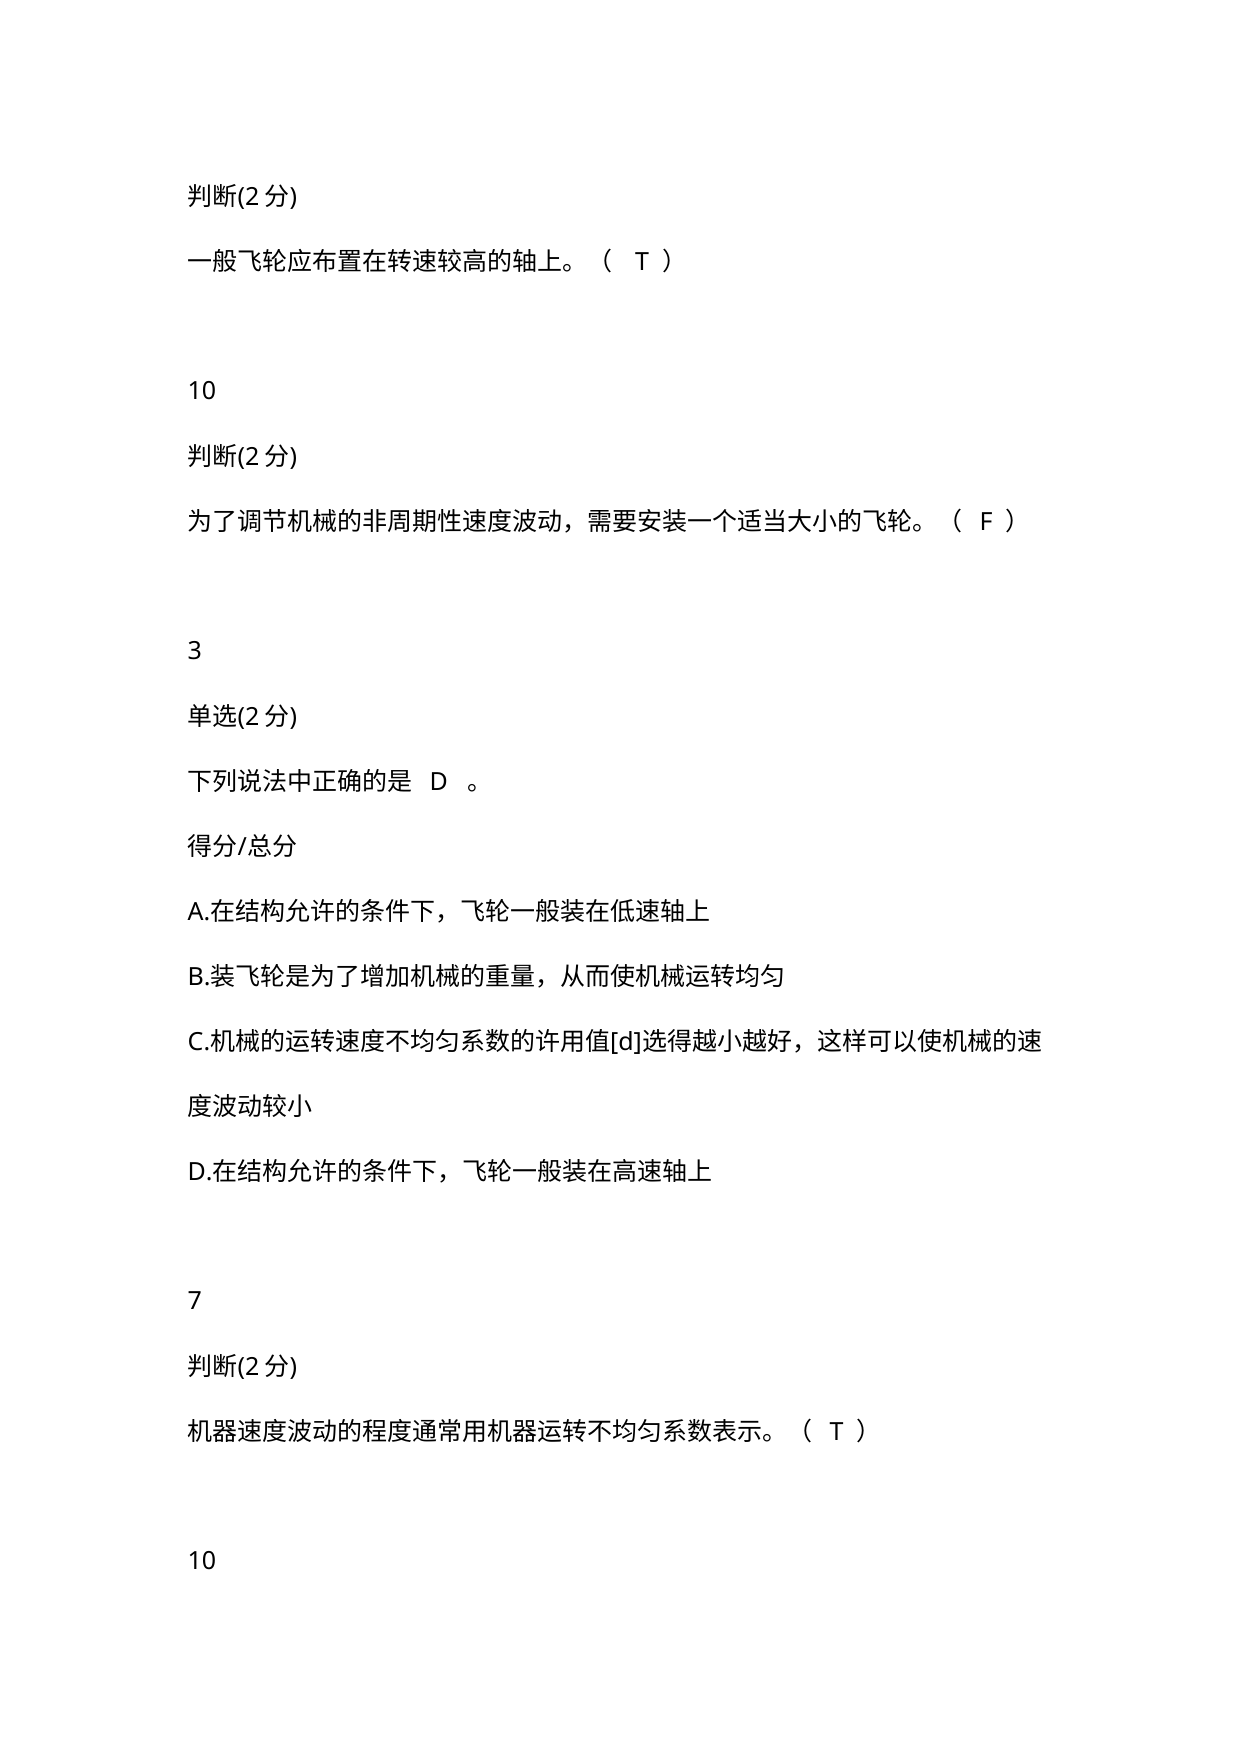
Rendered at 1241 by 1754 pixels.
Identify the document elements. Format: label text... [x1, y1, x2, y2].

text 下列说法中正确的是 D 。 [187, 747, 1053, 812]
text D.在结构允许的条件下，飞轮一般装在高速轴上 [187, 1137, 1053, 1202]
text B.装飞轮是为了增加机械的重量，从而使机械运转均匀 [187, 942, 1053, 1007]
text 单选(2分) [187, 682, 1053, 747]
text 判断(2分) [187, 422, 1053, 487]
text 机器速度波动的程度通常用机器运转不均匀系数表示。（ T ） [187, 1397, 1053, 1462]
text 判断(2分) [187, 1332, 1053, 1397]
text C.机械的运转速度不均匀系数的许用值[d]选得越小越好，这样可以使机械的速度波动较小 [187, 1007, 1053, 1137]
text 3 [187, 617, 1053, 682]
text 为了调节机械的非周期性速度波动，需要安装一个适当大小的飞轮。（ F ） [187, 487, 1053, 552]
text 10 [187, 357, 1053, 422]
text 10 [187, 1527, 1053, 1592]
text 判断(2分) [187, 162, 1053, 227]
text 7 [187, 1267, 1053, 1332]
text 得分/总分 [187, 812, 1053, 877]
text 一般飞轮应布置在转速较高的轴上。（ T ） [187, 227, 1053, 292]
text A.在结构允许的条件下，飞轮一般装在低速轴上 [187, 877, 1053, 942]
